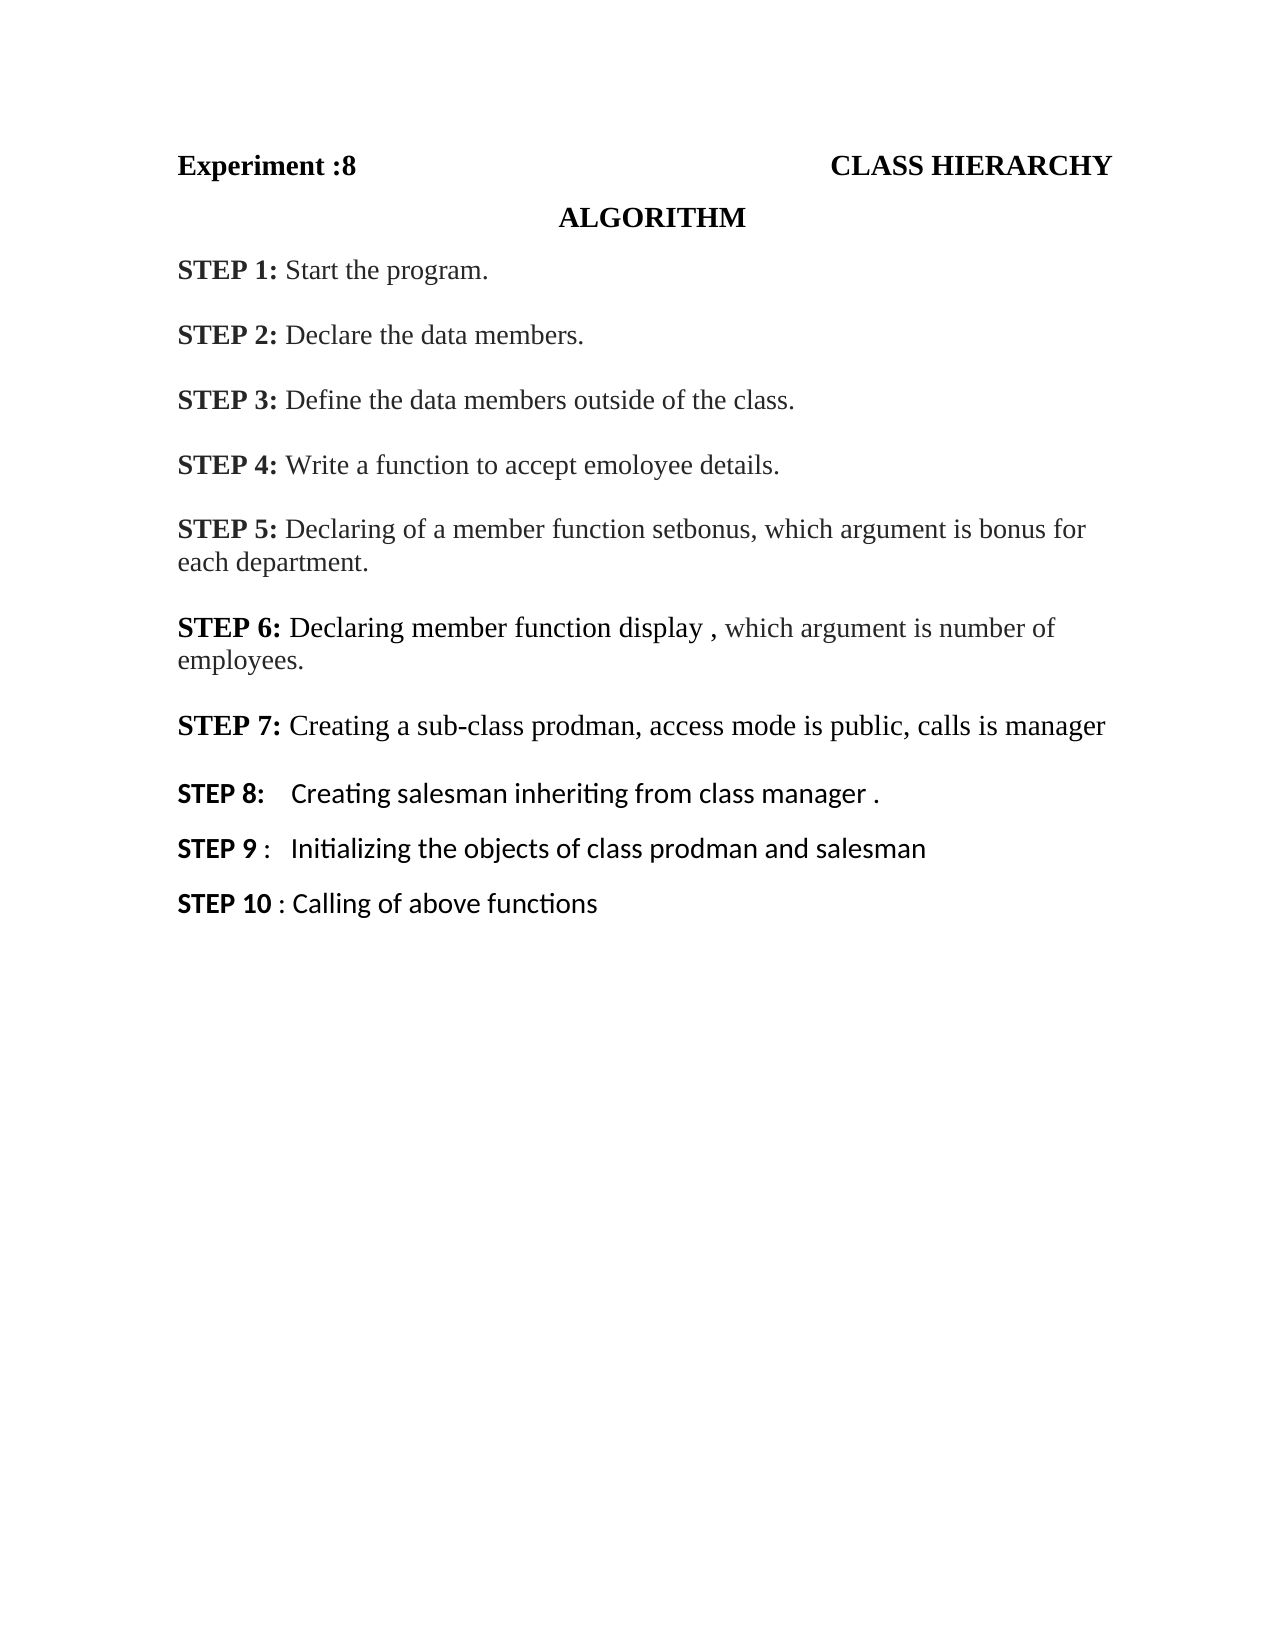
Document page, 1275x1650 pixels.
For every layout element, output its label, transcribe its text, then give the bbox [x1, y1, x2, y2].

text STEP 1: Start the program. [177, 253, 1127, 286]
text STEP 6: Declaring member function display , which argument is number of employees. [177, 610, 1127, 676]
text STEP 4: Write a function to accept emoloyee details. [177, 448, 1127, 480]
text STEP 9 : Initializing the objects of class prodman and salesman [177, 830, 1127, 866]
text STEP 8: Creating salesman inheriting from class manager . [177, 775, 1127, 811]
text STEP 2: Declare the data members. [177, 318, 1127, 351]
text STEP 3: Define the data members outside of the class. [177, 383, 1127, 415]
text STEP 10 : Calling of above functions [177, 885, 1127, 921]
text STEP 5: Declaring of a member function setbonus, which argument is bonus for each department. [177, 512, 1127, 577]
text Experiment :8 CLASS HIERARCHY [177, 148, 1127, 181]
text STEP 7: Creating a sub-class prodman, access mode is public, calls is manager [177, 708, 1127, 742]
text ALGORITHM [177, 201, 1127, 234]
